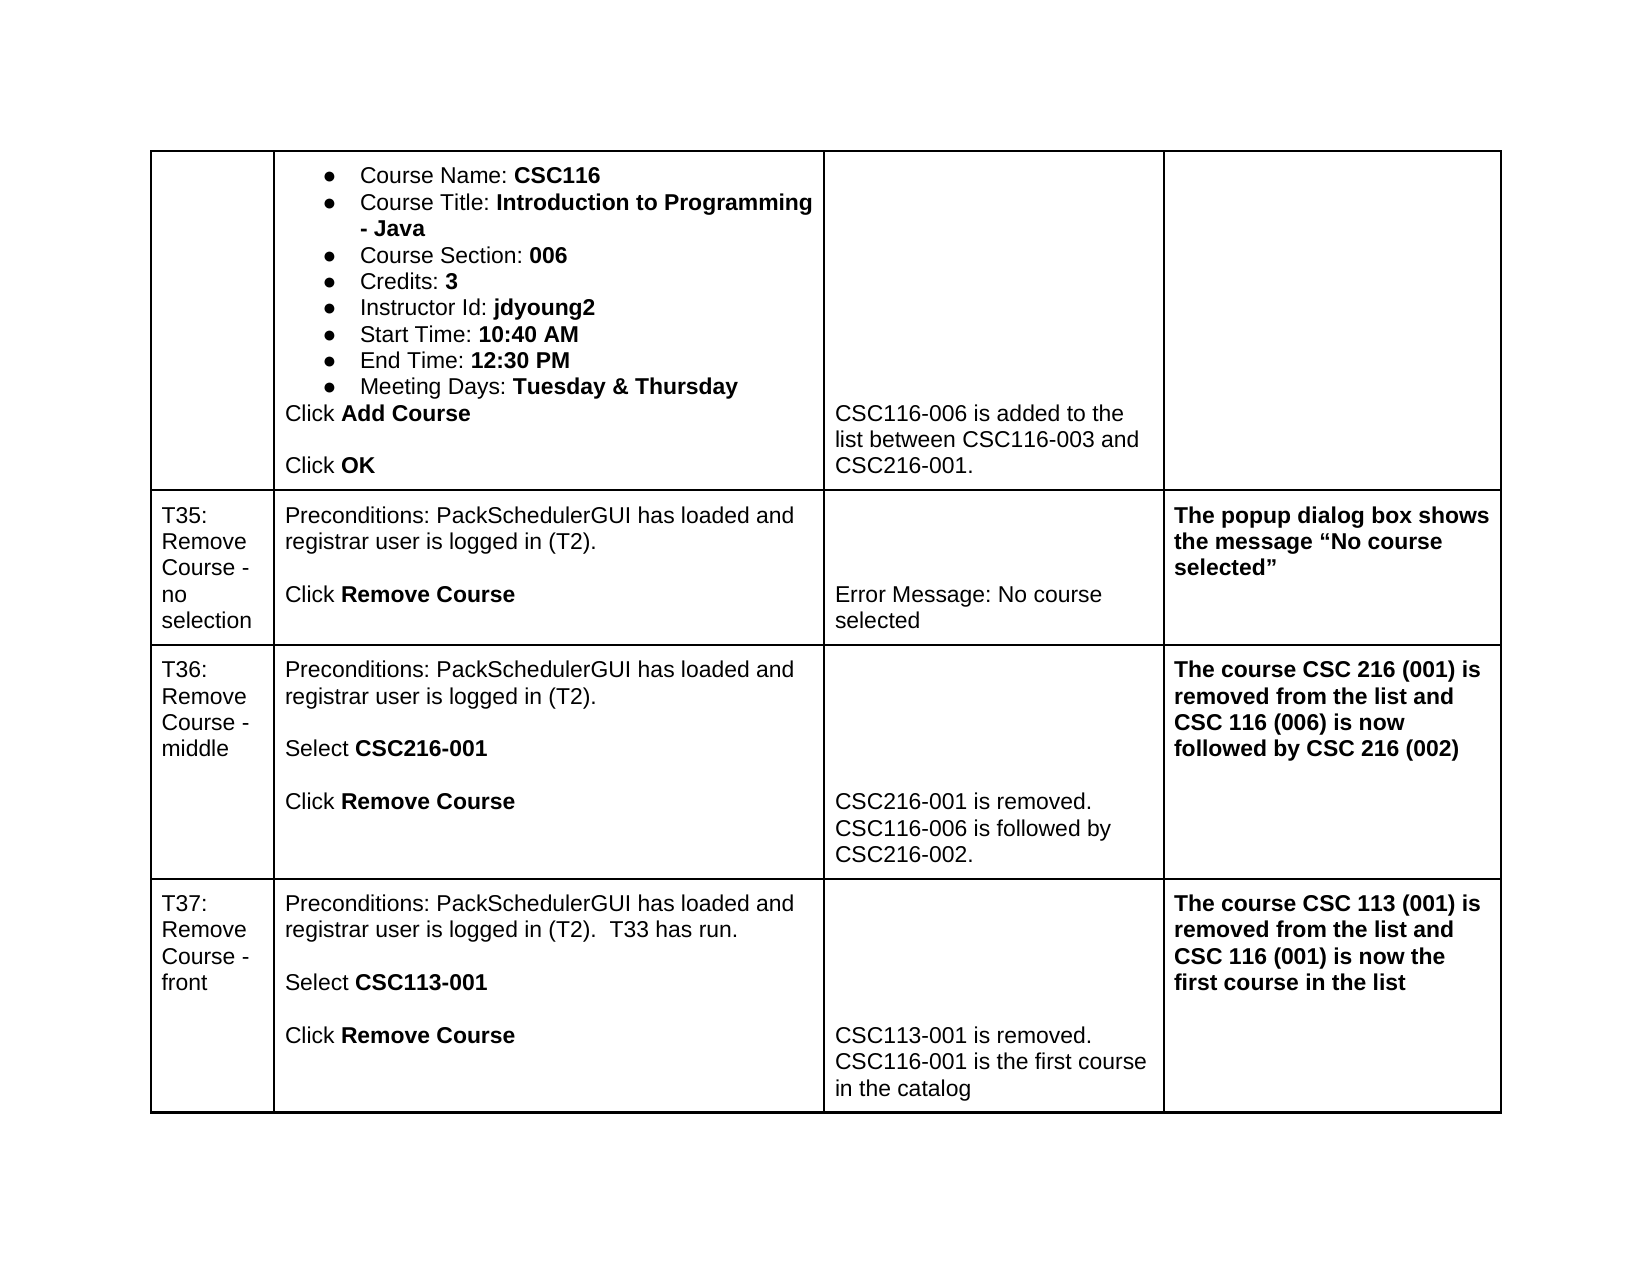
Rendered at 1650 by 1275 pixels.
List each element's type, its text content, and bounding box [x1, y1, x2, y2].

table_cell Preconditions: PackSchedulerGUI has loaded and registrar user is logged in (T2). T33 has run. Select CSC113-001 Click Remove Course [275, 880, 823, 1111]
table_cell CSC113-001 is removed. CSC116-001 is the first course in the catalog [825, 880, 1163, 1111]
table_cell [152, 152, 273, 489]
table_cell The course CSC 113 (001) is removed from the list and CSC 116 (001) is now the first course in the list [1165, 880, 1500, 1111]
table_cell Preconditions: PackSchedulerGUI has loaded and registrar user is logged in (T2). Select CSC216-001 Click Remove Course [275, 646, 823, 878]
table_cell T37: Remove Course - front [152, 880, 273, 1111]
table_cell T35: Remove Course - no selection [152, 491, 273, 644]
table_cell T36: Remove Course - middle [152, 646, 273, 878]
table_cell The popup dialog box shows the message “No course selected” [1165, 491, 1500, 644]
table_cell Error Message: No course selected [825, 491, 1163, 644]
table_cell The course CSC 216 (001) is removed from the list and CSC 116 (006) is now followed by CSC 216 (002) [1165, 646, 1500, 878]
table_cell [275, 152, 823, 489]
table_cell Preconditions: PackSchedulerGUI has loaded and registrar user is logged in (T2). Click Remove Course [275, 491, 823, 644]
table_cell CSC216-001 is removed. CSC116-006 is followed by CSC216-002. [825, 646, 1163, 878]
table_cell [1165, 152, 1500, 489]
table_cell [825, 152, 1163, 489]
